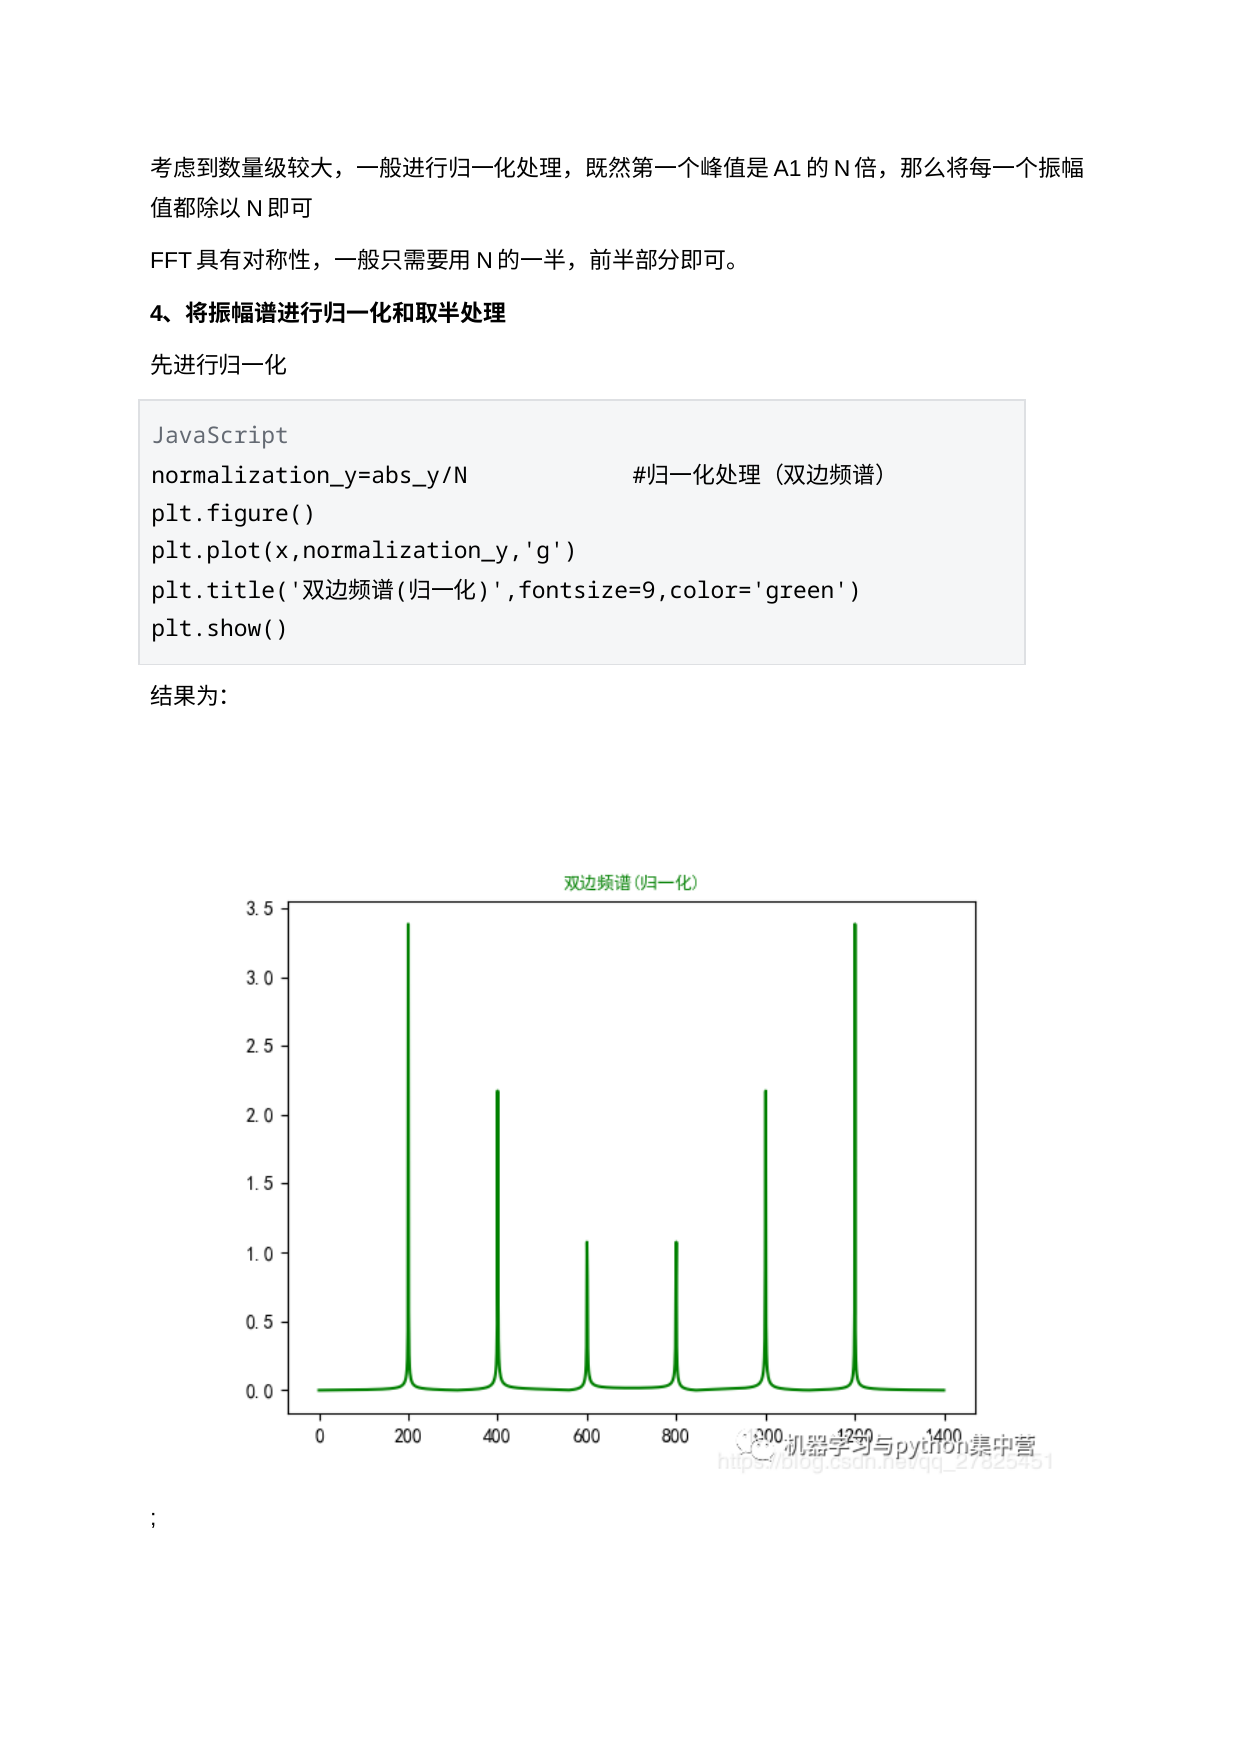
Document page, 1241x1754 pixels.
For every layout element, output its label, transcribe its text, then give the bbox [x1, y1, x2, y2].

table_header JavaScript normalization_y=abs_y/N #归一化处理（双边频谱） plt.figure() plt.plot(x,normalization_y,'g') plt.title('双边频谱(归一化)',fontsize=9,color='green') plt.show() [140, 401, 1024, 664]
text 先进行归一化 [150, 347, 1090, 380]
text 4、将振幅谱进行归一化和取半处理 [150, 294, 1090, 328]
text FFT具有对称性，一般只需要用N的一半，前半部分即可。 [150, 242, 1090, 275]
text 考虑到数量级较大，一般进行归一化处理，既然第一个峰值是A1的N倍，那么将每一个振幅值都除以N即可 [150, 150, 1090, 223]
text 结果为： [150, 678, 1090, 711]
picture [177, 822, 1064, 1487]
text ; [150, 1504, 1090, 1531]
